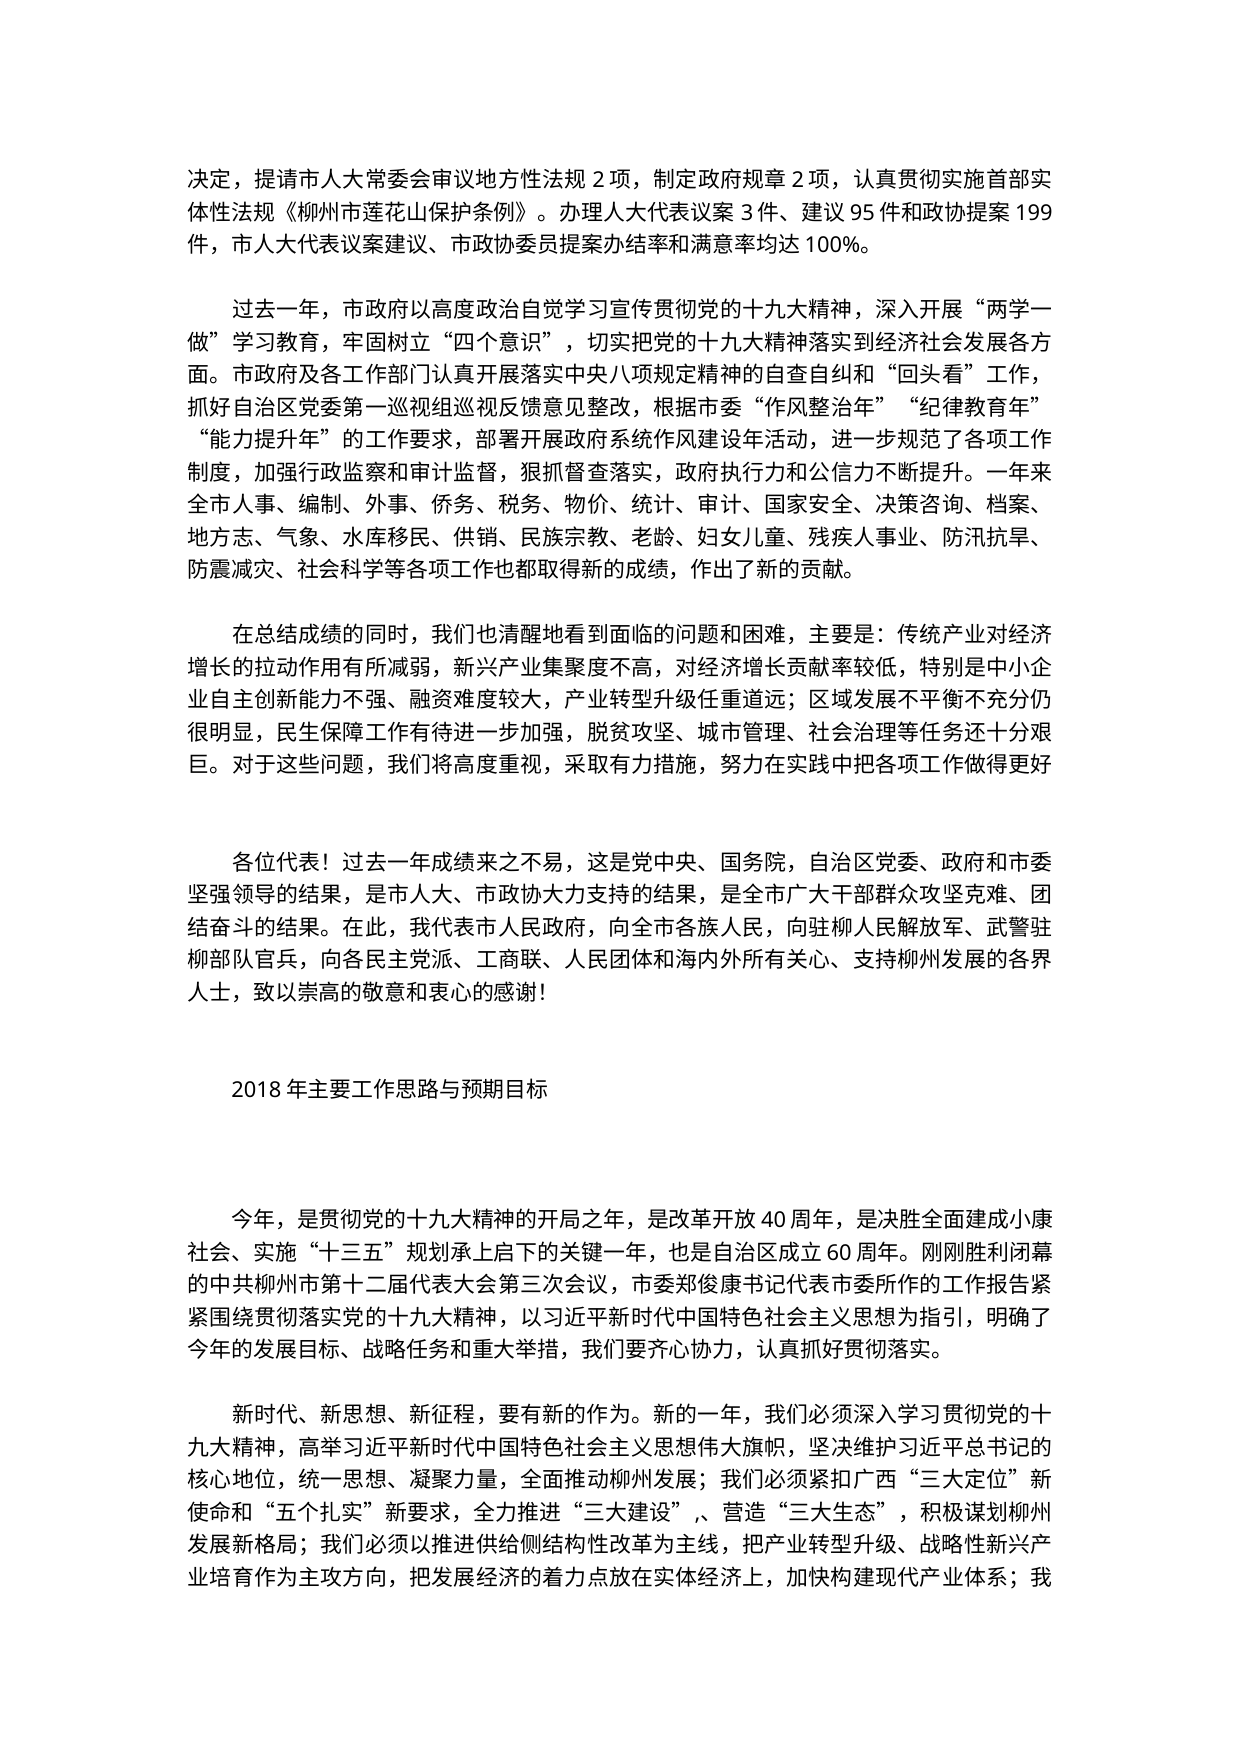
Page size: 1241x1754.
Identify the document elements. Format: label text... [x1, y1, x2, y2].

text 今年，是贯彻党的十九大精神的开局之年，是改革开放40周年，是决胜全面建成小康社会、实施“十三五”规划承上启下的关键一年，也是自治区成立60周年。刚刚胜利闭幕的中共柳州市第十二届代表大会第三次会议，市委郑俊康书记代表市委所作的工作报告紧紧围绕贯彻落实党的十九大精神，以习近平新时代中国特色社会主义思想为指引，明确了今年的发展目标、战略任务和重大举措，我们要齐心协力，认真抓好贯彻落实。 [187, 1202, 1053, 1364]
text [187, 162, 1053, 259]
text 各位代表！过去一年成绩来之不易，这是党中央、国务院，自治区党委、政府和市委坚强领导的结果，是市人大、市政协大力支持的结果，是全市广大干部群众攻坚克难、团结奋斗的结果。在此，我代表市人民政府，向全市各族人民，向驻柳人民解放军、武警驻柳部队官兵，向各民主党派、工商联、人民团体和海内外所有关心、支持柳州发展的各界人士，致以崇高的敬意和衷心的感谢！ [187, 844, 1053, 1007]
text 2018年主要工作思路与预期目标 [187, 1072, 1053, 1104]
text 在总结成绩的同时，我们也清醒地看到面临的问题和困难，主要是：传统产业对经济增长的拉动作用有所减弱，新兴产业集聚度不高，对经济增长贡献率较低，特别是中小企业自主创新能力不强、融资难度较大，产业转型升级任重道远；区域发展不平衡不充分仍很明显，民生保障工作有待进一步加强，脱贫攻坚、城市管理、社会治理等任务还十分艰巨。对于这些问题，我们将高度重视，采取有力措施，努力在实践中把各项工作做得更好。 [187, 617, 1053, 812]
text 过去一年，市政府以高度政治自觉学习宣传贯彻党的十九大精神，深入开展“两学一做”学习教育，牢固树立“四个意识”，切实把党的十九大精神落实到经济社会发展各方面。市政府及各工作部门认真开展落实中央八项规定精神的自查自纠和“回头看”工作，抓好自治区党委第一巡视组巡视反馈意见整改，根据市委“作风整治年”“纪律教育年”“能力提升年”的工作要求，部署开展政府系统作风建设年活动，进一步规范了各项工作制度，加强行政监察和审计监督，狠抓督查落实，政府执行力和公信力不断提升。一年来，全市人事、编制、外事、侨务、税务、物价、统计、审计、国家安全、决策咨询、档案、地方志、气象、水库移民、供销、民族宗教、老龄、妇女儿童、残疾人事业、防汛抗旱、防震减灾、社会科学等各项工作也都取得新的成绩，作出了新的贡献。 [187, 292, 1053, 584]
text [187, 1397, 1053, 1592]
